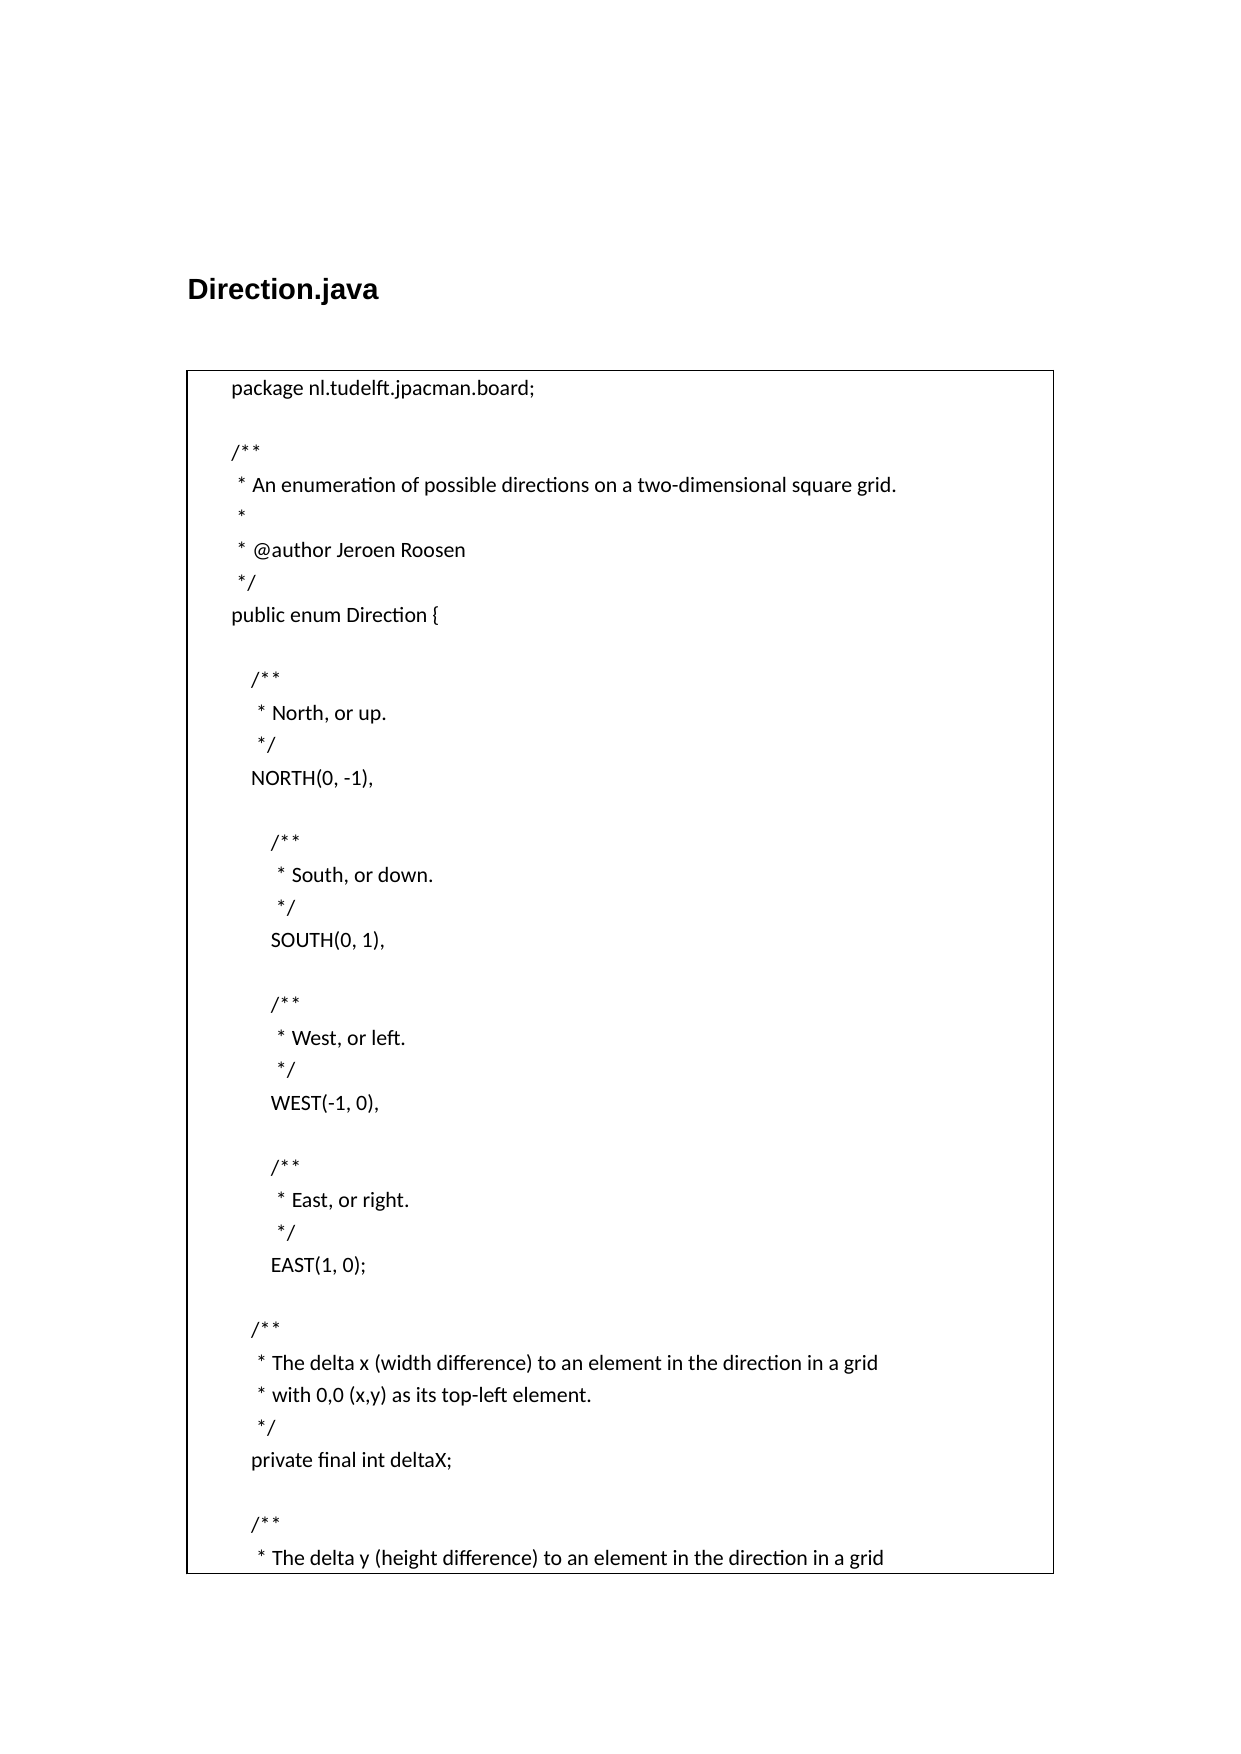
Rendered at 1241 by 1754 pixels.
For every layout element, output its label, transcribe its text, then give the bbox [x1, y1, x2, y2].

text * The delta x (width difference) to an element in the direction in a grid [188, 1346, 1053, 1378]
text */ [188, 728, 1053, 761]
text * The delta y (height difference) to an element in the direction in a grid [188, 1540, 1053, 1573]
text /** [188, 1151, 1053, 1183]
text * @author Jeroen Roosen [188, 533, 1053, 566]
text */ [188, 1053, 1053, 1086]
text /** [188, 1313, 1053, 1346]
text * East, or right. [188, 1183, 1053, 1216]
text /** [188, 1508, 1053, 1540]
subtitle Direction.java [187, 256, 1053, 321]
text * An enumeration of possible directions on a two-dimensional square grid. [188, 468, 1053, 501]
text /** [188, 436, 1053, 468]
text /** [188, 988, 1053, 1021]
text package nl.tudelft.jpacman.board; [188, 371, 1053, 403]
text * South, or down. [188, 858, 1053, 891]
text * West, or left. [188, 1021, 1053, 1053]
text /** [188, 663, 1053, 696]
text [188, 1378, 1053, 1411]
text */ [188, 891, 1053, 923]
text EAST(1, 0); [188, 1248, 1053, 1281]
text private final int deltaX; [188, 1443, 1053, 1476]
text */ [188, 1411, 1053, 1443]
text /** [188, 826, 1053, 858]
text NORTH(0, -1), [188, 761, 1053, 793]
text SOUTH(0, 1), [188, 923, 1053, 956]
text public enum Direction { [188, 598, 1053, 631]
text * [188, 501, 1053, 533]
text * North, or up. [188, 696, 1053, 728]
text WEST(-1, 0), [188, 1086, 1053, 1118]
text */ [188, 566, 1053, 598]
text */ [188, 1216, 1053, 1248]
